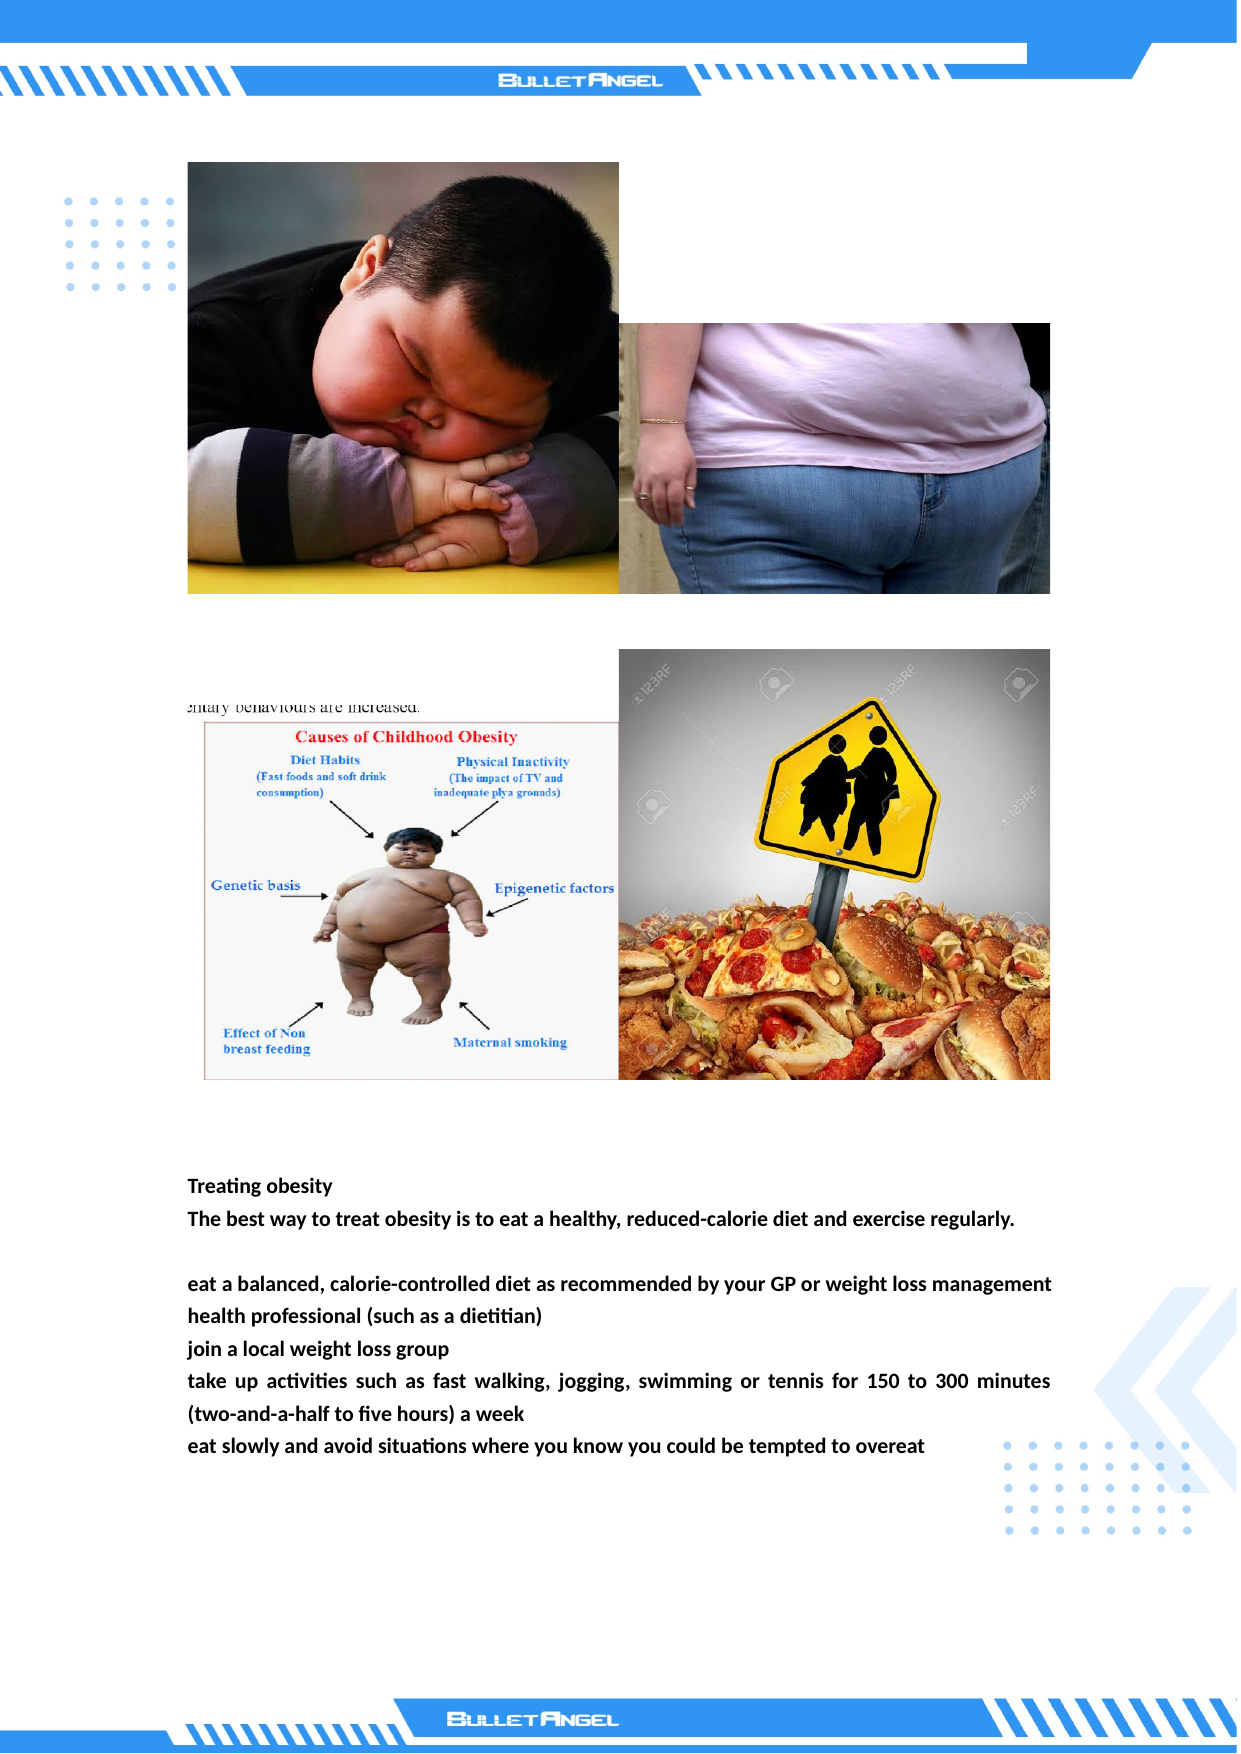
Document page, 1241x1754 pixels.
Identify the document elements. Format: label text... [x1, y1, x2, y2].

list join a local weight loss group [187, 1332, 1053, 1364]
list Treating obesity [187, 1169, 1053, 1202]
picture [0, 0, 1237, 1753]
list eat slowly and avoid situations where you know you could be tempted to overeat [187, 1429, 1053, 1462]
list The best way to treat obesity is to eat a healthy, reduced-calorie diet and exercise regularly. [187, 1202, 1053, 1234]
list take up activities such as fast walking, jogging, swimming or tennis for 150 to 300 minutes (two-and-a-half to five hours) a week [187, 1364, 1053, 1429]
list eat a balanced, calorie-controlled diet as recommended by your GP or weight loss management health professional (such as a dietitian) [187, 1267, 1053, 1332]
